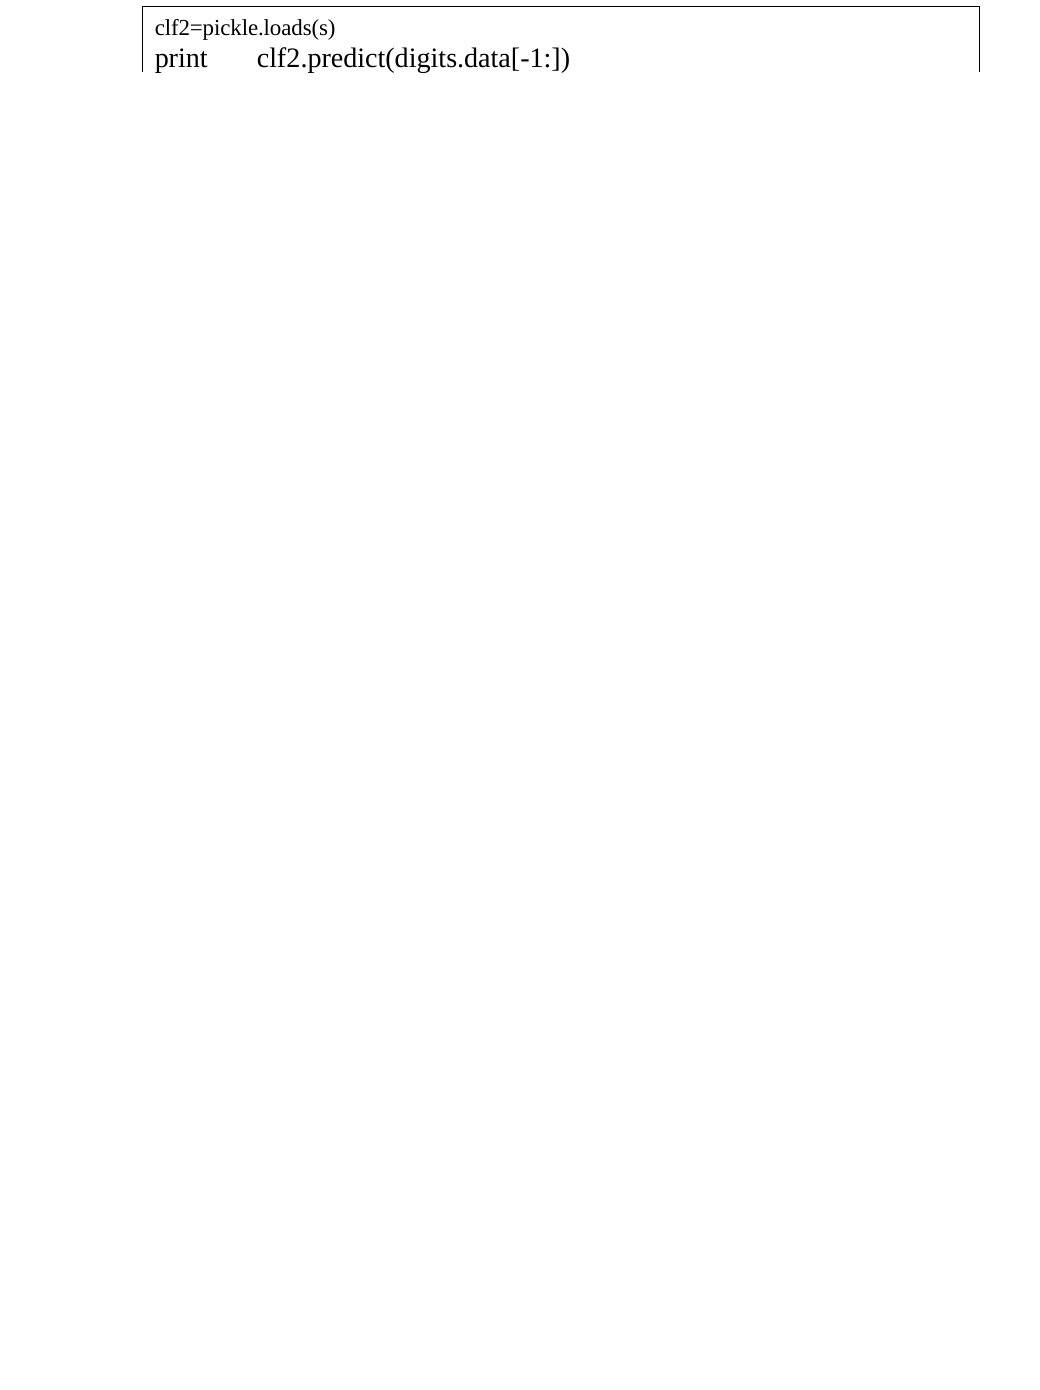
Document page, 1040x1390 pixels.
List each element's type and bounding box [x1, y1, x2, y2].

table_header [143, 7, 979, 72]
